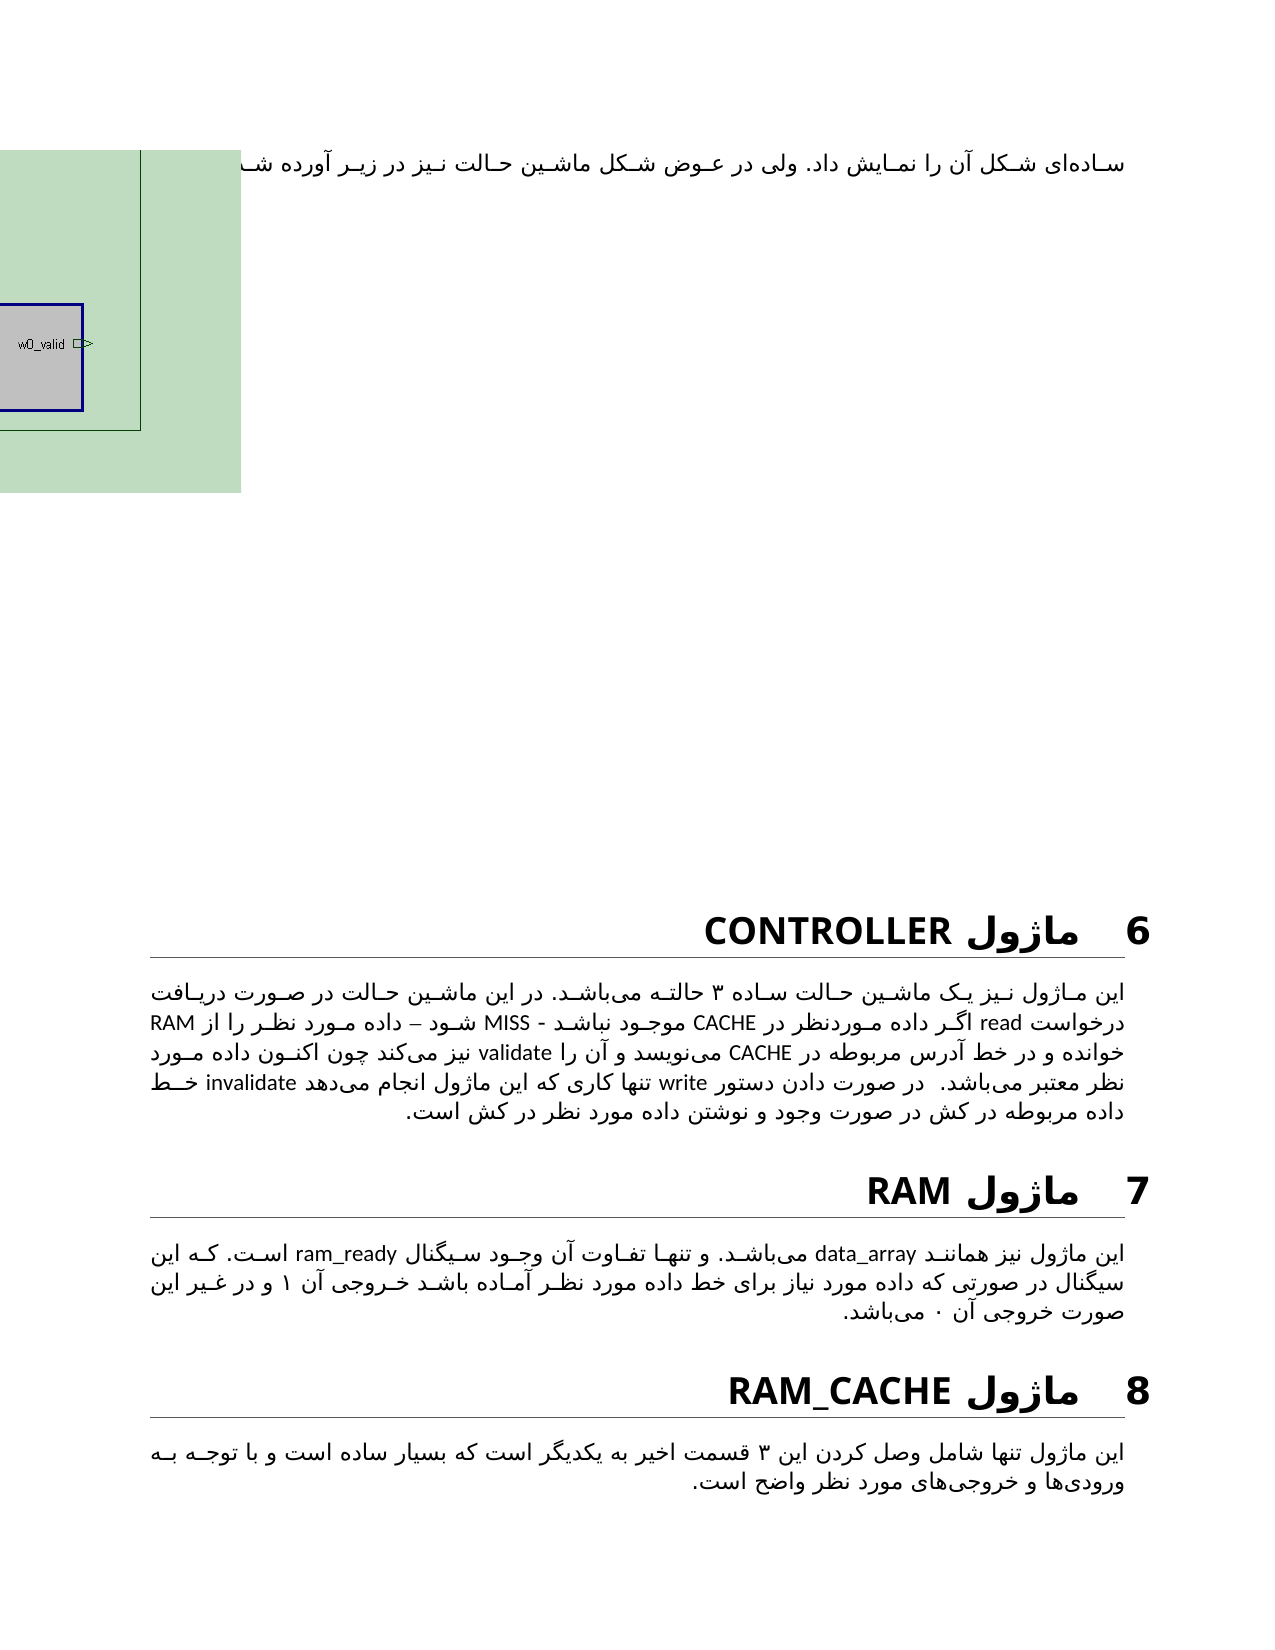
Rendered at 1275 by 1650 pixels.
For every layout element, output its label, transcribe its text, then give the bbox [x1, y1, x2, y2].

subtitle ماژول CONTROLLER [150, 904, 1125, 957]
text این ماژول نیز یک ماشین حالت ساده ۳ حالته می‌باشد. در این ماشین حالت در صورت دریافت درخواست read اگر داده مورد‌نظر در CACHE موجود نباشد - MISS شود – داده مورد نظر را از RAM خوانده و در خط آدرس مربوطه در CACHE می‌نویسد و آن را validate نیز می‌کند چون اکنون داده مورد نظر معتبر می‌باشد. در صورت دادن دستور write تنها کاری که این ماژول انجام می‌دهد invalidate خط داده مربوطه در کش در صورت وجود و نوشتن داده مورد نظر در کش است. [150, 979, 1125, 1125]
subtitle ماژول RAM_CACHE [150, 1364, 1125, 1417]
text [150, 150, 1125, 864]
text این ماژول نیز همانند data_array می‌باشد. و تنها تفاوت آن وجود سیگنال ram_ready است. که این سیگنال در صورتی که داده مورد نیاز برای خط داده مورد نظر آماده باشد خروجی آن ۱ و در غیر این صورت خروجی آن ۰ می‌باشد. [150, 1239, 1125, 1325]
picture [0, 150, 242, 493]
text این ماژول تنها شامل وصل کردن این ۳ قسمت اخیر به یکدیگر است که بسیار ساده است و با توجه به ورودی‌ها و خروجی‌های مورد نظر واضح است. [150, 1439, 1125, 1495]
subtitle ماژول RAM [150, 1164, 1125, 1217]
